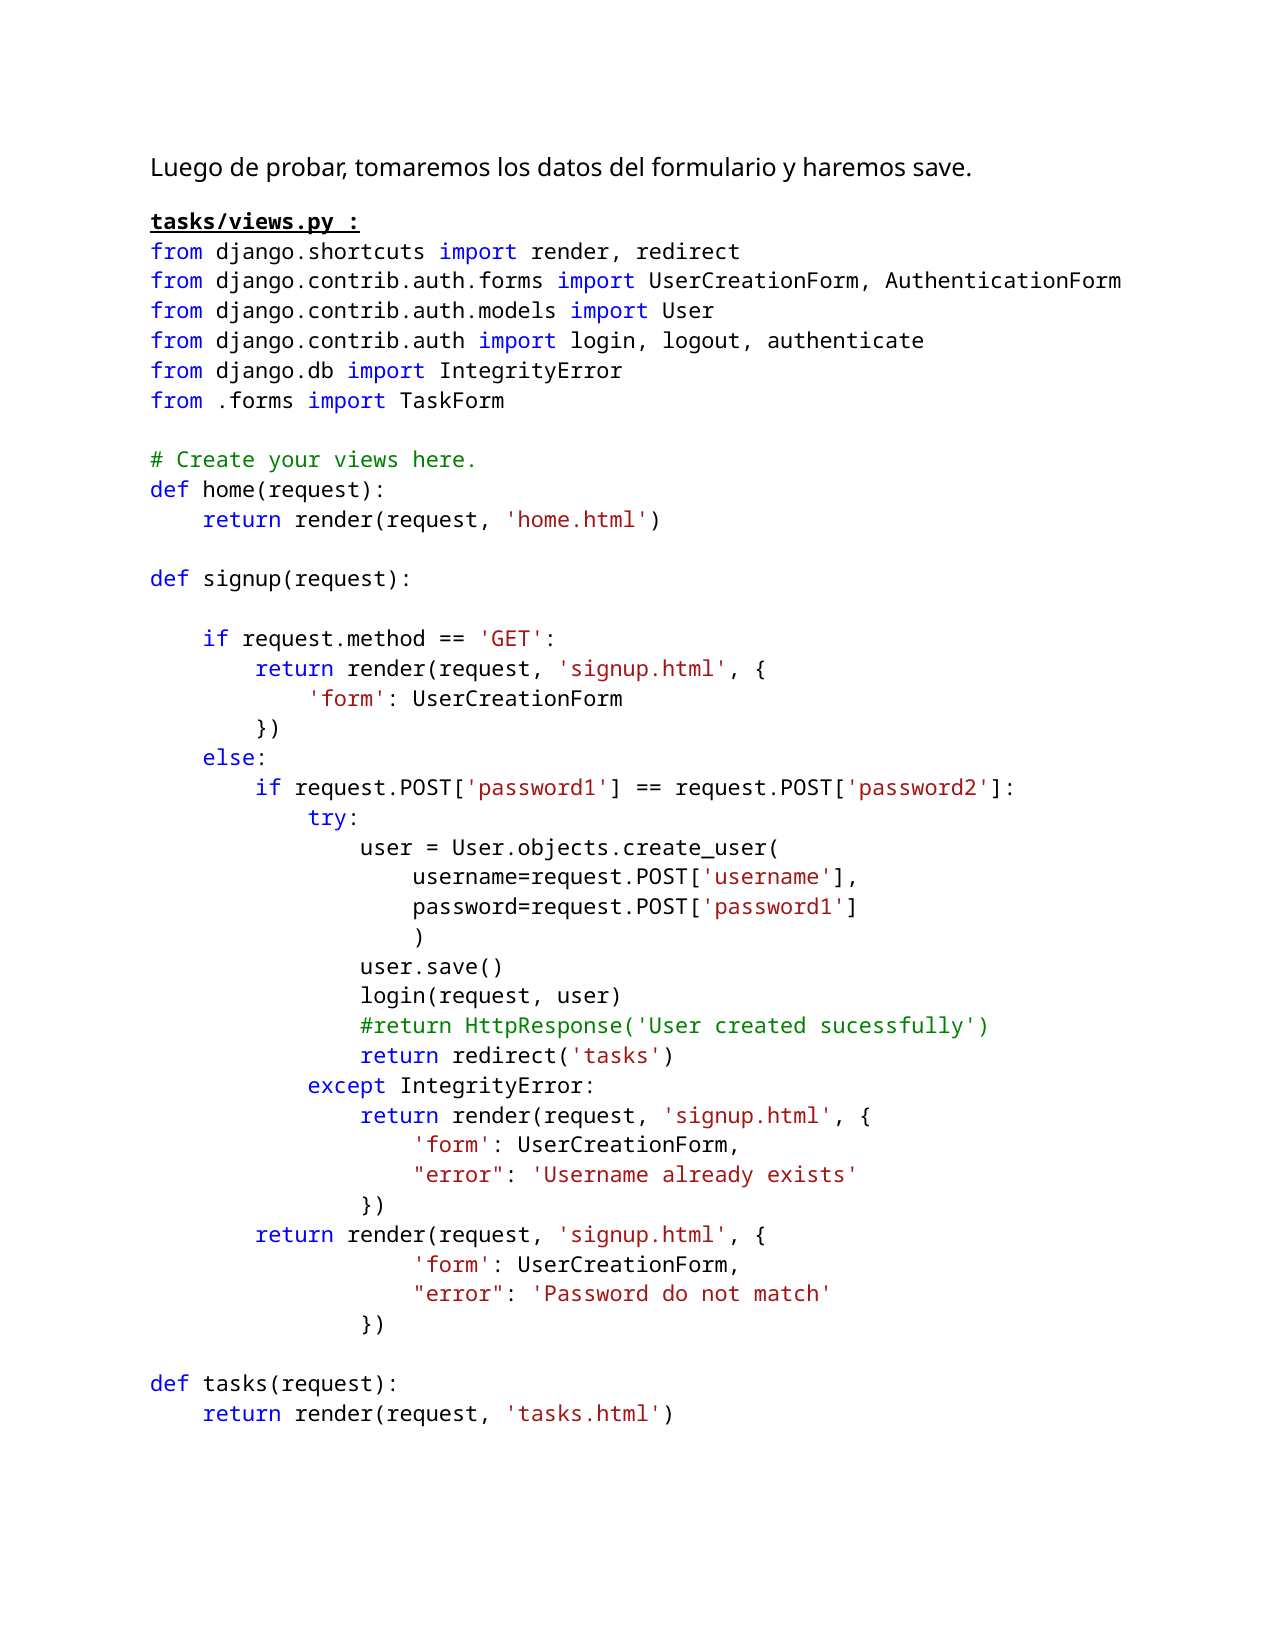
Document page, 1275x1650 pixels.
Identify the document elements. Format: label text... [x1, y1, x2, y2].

text "error": 'Username already exists' [150, 1159, 1125, 1189]
text return render(request, 'signup.html', { [150, 653, 1125, 682]
text from django.contrib.auth import login, logout, authenticate [150, 325, 1125, 355]
text 'form': UserCreationForm [150, 682, 1125, 712]
text user = User.objects.create_user( [150, 831, 1125, 861]
text from django.contrib.auth.forms import UserCreationForm, AuthenticationForm [150, 265, 1125, 295]
text def signup(request): [150, 563, 1125, 593]
text from django.shortcuts import render, redirect [150, 236, 1125, 265]
text try: [150, 802, 1125, 831]
text tasks/views.py : [150, 206, 1125, 236]
text return render(request, 'signup.html', { [150, 1219, 1125, 1248]
text ) [150, 921, 1125, 951]
text 'form': UserCreationForm, [150, 1129, 1125, 1159]
text return render(request, 'signup.html', { [150, 1099, 1125, 1129]
text password=request.POST['password1'] [150, 891, 1125, 921]
text }) [150, 1308, 1125, 1338]
text if request.POST['password1'] == request.POST['password2']: [150, 772, 1125, 802]
text #return HttpResponse('User created sucessfully') [150, 1010, 1125, 1040]
text 'form': UserCreationForm, [150, 1248, 1125, 1278]
text from django.db import IntegrityError [150, 355, 1125, 384]
text # Create your views here. [150, 444, 1125, 474]
text username=request.POST['username'], [150, 861, 1125, 891]
text }) [150, 1189, 1125, 1219]
text from .forms import TaskForm [150, 384, 1125, 414]
text return render(request, 'tasks.html') [150, 1397, 1125, 1427]
text def tasks(request): [150, 1368, 1125, 1397]
text except IntegrityError: [150, 1070, 1125, 1099]
text user.save() [150, 951, 1125, 980]
text def home(request): [150, 474, 1125, 504]
text if request.method == 'GET': [150, 623, 1125, 653]
text }) [150, 712, 1125, 742]
text login(request, user) [150, 980, 1125, 1010]
text else: [150, 742, 1125, 772]
text return render(request, 'home.html') [150, 504, 1125, 533]
text return redirect('tasks') [150, 1040, 1125, 1070]
text from django.contrib.auth.models import User [150, 295, 1125, 325]
text "error": 'Password do not match' [150, 1278, 1125, 1308]
text Luego de probar, tomaremos los datos del formulario y haremos save. [150, 150, 1125, 184]
